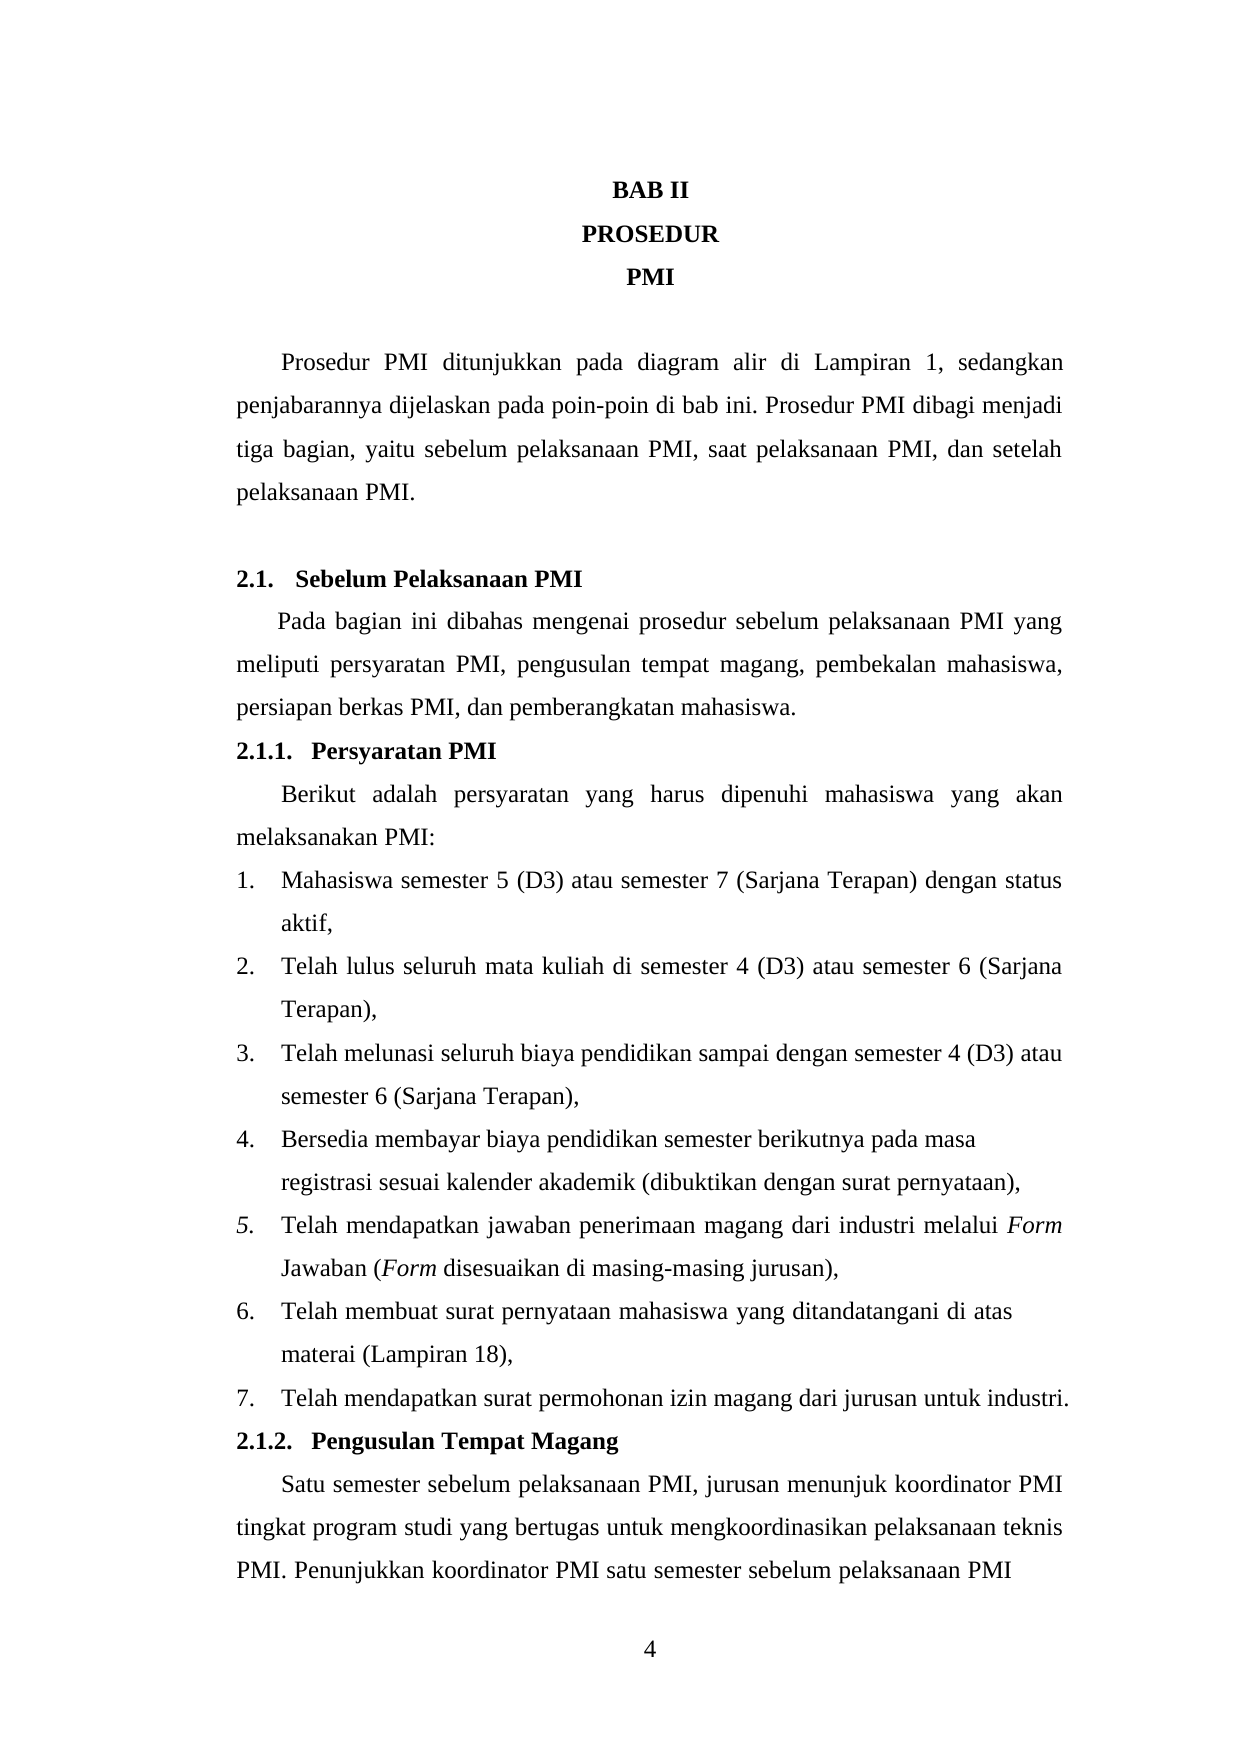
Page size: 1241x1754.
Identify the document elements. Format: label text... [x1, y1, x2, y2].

list Telah membuat surat pernyataan mahasiswa yang ditandatangani di atas materai (Lampiran 18), [236, 1296, 1063, 1368]
text Berikut adalah persyaratan yang harus dipenuhi mahasiswa yang akan melaksanakan PMI: [236, 779, 1063, 851]
list Telah melunasi seluruh biaya pendidikan sampai dengan semester 4 (D3) atau semester 6 (Sarjana Terapan), [236, 1038, 1063, 1109]
subtitle Sebelum Pelaksanaan PMI [236, 564, 1128, 592]
text Jawaban (Form disesuaikan di masing-masing jurusan), [281, 1253, 1128, 1282]
text 4 [172, 1634, 1128, 1663]
list Mahasiswa semester 5 (D3) atau semester 7 (Sarjana Terapan) dengan status aktif, [236, 865, 1063, 937]
subtitle Persyaratan PMI [236, 736, 1128, 765]
text Pada bagian ini dibahas mengenai prosedur sebelum pelaksanaan PMI yang meliputi persyaratan PMI, pengusulan tempat magang, pembekalan mahasiswa, persiapan berkas PMI, dan pemberangkatan mahasiswa. [236, 606, 1063, 721]
list Telah mendapatkan jawaban penerimaan magang dari industri melalui Form [236, 1210, 1128, 1239]
text Prosedur PMI ditunjukkan pada diagram alir di Lampiran 1, sedangkan penjabarannya dijelaskan pada poin-poin di bab ini. Prosedur PMI dibagi menjadi tiga bagian, yaitu sebelum pelaksanaan PMI, saat pelaksanaan PMI, dan setelah pelaksanaan PMI. [236, 347, 1063, 506]
list Telah mendapatkan surat permohonan izin magang dari jurusan untuk industri. [236, 1383, 1128, 1411]
text Satu semester sebelum pelaksanaan PMI, jurusan menunjuk koordinator PMI tingkat program studi yang bertugas untuk mengkoordinasikan pelaksanaan teknis PMI. Penunjukkan koordinator PMI satu semester sebelum pelaksanaan PMI [236, 1469, 1064, 1584]
subtitle BAB II PROSEDUR PMI [554, 176, 747, 291]
subtitle Pengusulan Tempat Magang [236, 1426, 1128, 1455]
list Bersedia membayar biaya pendidikan semester berikutnya pada masa registrasi sesuai kalender akademik (dibuktikan dengan surat pernyataan), [236, 1124, 1063, 1196]
list Telah lulus seluruh mata kuliah di semester 4 (D3) atau semester 6 (Sarjana Terapan), [236, 951, 1063, 1023]
